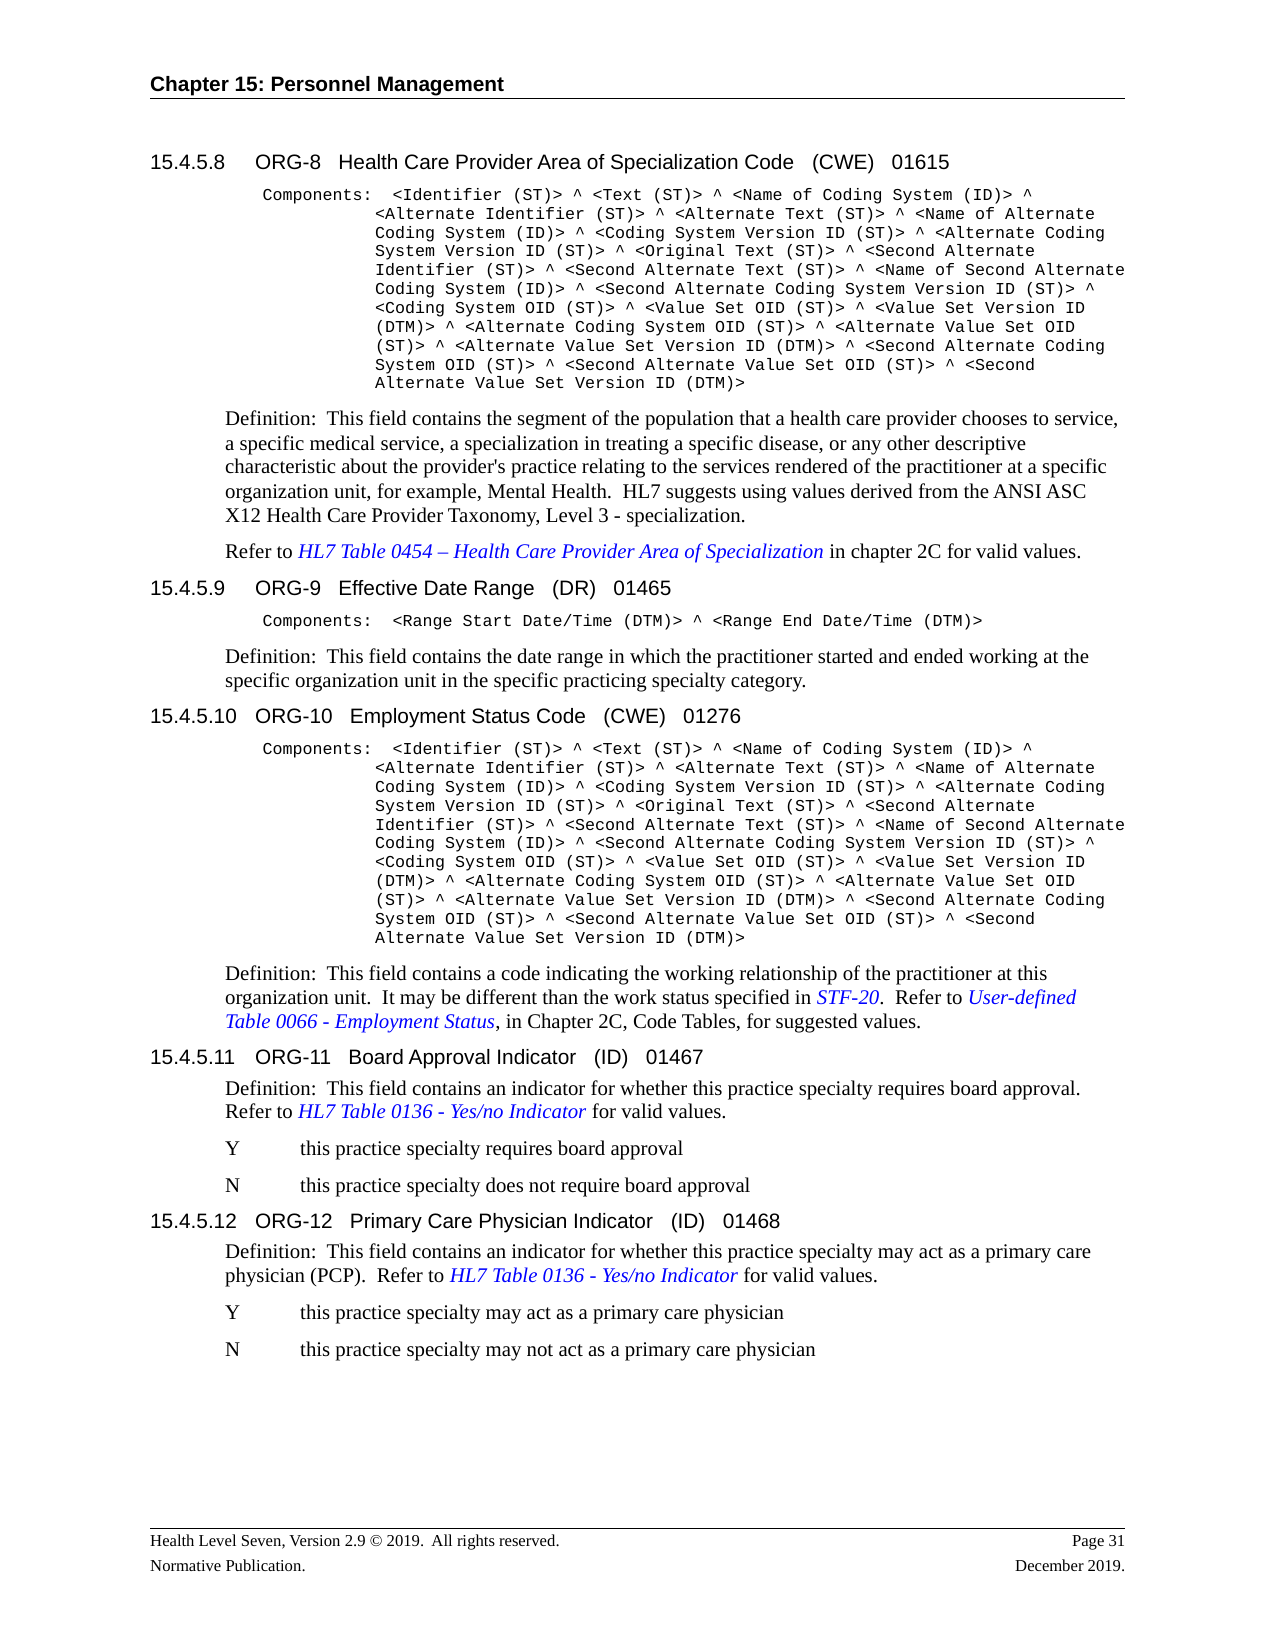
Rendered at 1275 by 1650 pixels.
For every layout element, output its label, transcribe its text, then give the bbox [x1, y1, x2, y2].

text Refer to HL7 Table 0454 – Health Care Provider Area of Specialization in chapter 2C for valid values. [225, 539, 1125, 563]
text Definition: This field contains the segment of the population that a health care provider chooses to service, a specific medical service, a specialization in treating a specific disease, or any other descriptive characteristic about the provider's practice relating to the services rendered of the practitioner at a specific organization unit, for example, Mental Health. HL7 suggests using values derived from the ANSI ASC X12 Health Care Provider Taxonomy, Level 3 - specialization. [225, 406, 1125, 527]
list N this practice specialty may not act as a primary care physician [225, 1337, 1125, 1361]
subtitle ORG-12 Primary Care Physician Indicator (ID) 01468 [150, 1209, 1125, 1233]
subtitle ORG-10 Employment Status Code (CWE) 01276 [150, 704, 1125, 728]
text Definition: This field contains the date range in which the practitioner started and ended working at the specific organization unit in the specific practicing specialty category. [225, 643, 1125, 692]
list N this practice specialty does not require board approval [225, 1173, 1125, 1197]
text Definition: This field contains an indicator for whether this practice specialty may act as a primary care physician (PCP). Refer to HL7 Table 0136 - Yes/no Indicator for valid values. [225, 1239, 1125, 1287]
subtitle ORG-9 Effective Date Range (DR) 01465 [150, 576, 1125, 600]
subtitle ORG-8 Health Care Provider Area of Specialization Code (CWE) 01615 [150, 150, 1125, 174]
subtitle ORG-11 Board Approval Indicator (ID) 01467 [150, 1045, 1125, 1069]
text Definition: This field contains a code indicating the working relationship of the practitioner at this organization unit. It may be different than the work status specified in STF-20. Refer to User-defined Table 0066 - Employment Status, in Chapter 2C, Code Tables, for suggested values. [225, 961, 1125, 1033]
list Y this practice specialty requires board approval [225, 1136, 1125, 1160]
text Components: <Range Start Date/Time (DTM)> ^ <Range End Date/Time (DTM)> [262, 612, 1125, 631]
list Y this practice specialty may act as a primary care physician [225, 1300, 1125, 1324]
text Definition: This field contains an indicator for whether this practice specialty requires board approval. Refer to HL7 Table 0136 - Yes/no Indicator for valid values. [225, 1075, 1125, 1123]
